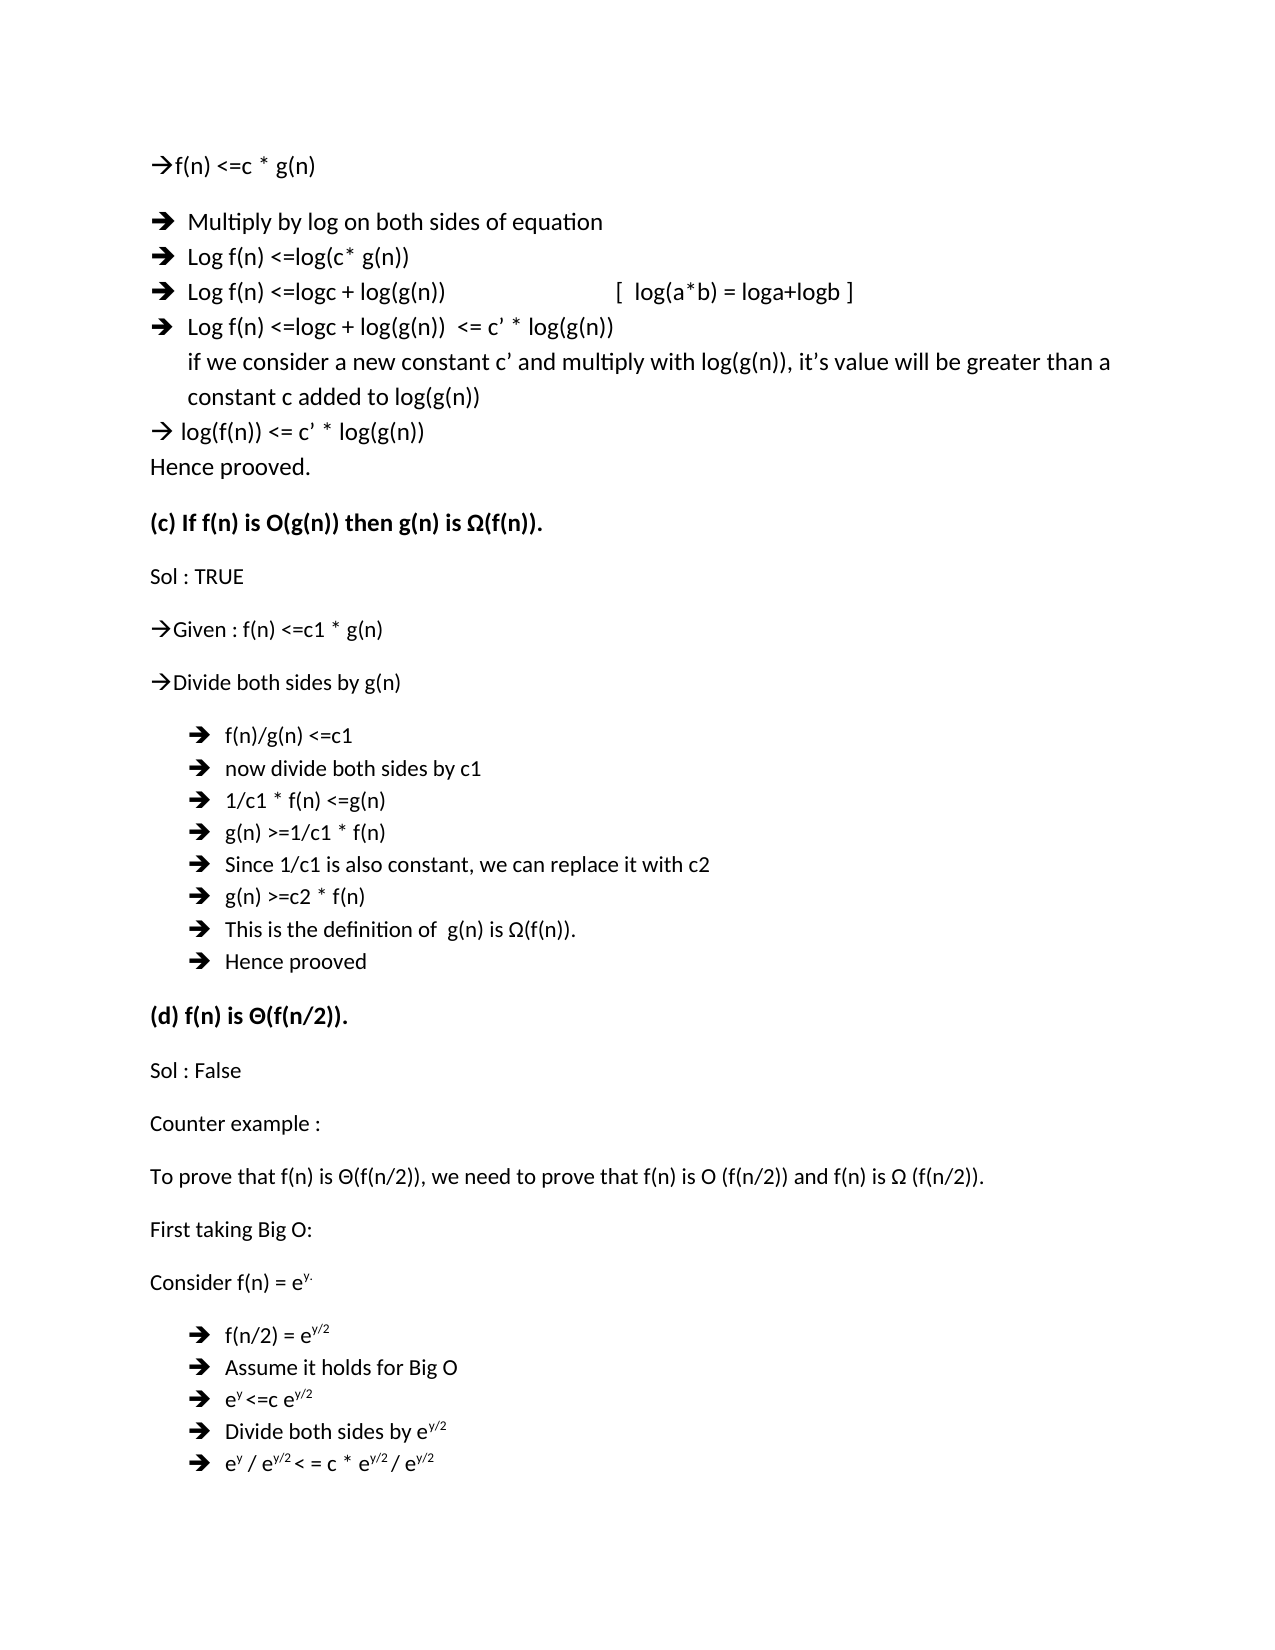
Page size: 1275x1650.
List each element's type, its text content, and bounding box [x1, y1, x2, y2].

list Divide both sides by ey/2 [187, 1417, 1125, 1445]
list log(f(n)) <= c’ * log(g(n)) [150, 416, 1125, 446]
text (d) f(n) is Θ(f(n/2)). [150, 1000, 1125, 1030]
list Log f(n) <=log(c* g(n)) [150, 241, 1125, 271]
list 1/c1 * f(n) <=g(n) [187, 786, 1125, 814]
text Given : f(n) <=c1 * g(n) [150, 616, 1125, 643]
list g(n) >=1/c1 * f(n) [187, 818, 1125, 846]
list ey / ey/2 < = c * ey/2 / ey/2 [187, 1449, 1125, 1478]
text Divide both sides by g(n) [150, 668, 1125, 697]
text Counter example : [150, 1109, 1125, 1137]
text First taking Big O: [150, 1215, 1125, 1243]
list f(n)/g(n) <=c1 [187, 722, 1125, 749]
text (c) If f(n) is O(g(n)) then g(n) is Ω(f(n)). [150, 507, 1125, 537]
text f(n) <=c * g(n) [150, 150, 1125, 181]
list now divide both sides by c1 [187, 754, 1125, 782]
list g(n) >=c2 * f(n) [187, 882, 1125, 911]
text Consider f(n) = ey. [150, 1268, 1125, 1296]
text To prove that f(n) is Θ(f(n/2)), we need to prove that f(n) is O (f(n/2)) and f(n) is Ω (f(n/2)). [150, 1162, 1125, 1190]
list This is the definition of g(n) is Ω(f(n)). [187, 915, 1125, 943]
list Log f(n) <=logc + log(g(n)) <= c’ * log(g(n)) [150, 311, 1125, 341]
list ey <=c ey/2 [187, 1385, 1125, 1413]
text Sol : False [150, 1056, 1125, 1084]
list Hence prooved. [150, 451, 1125, 481]
list Log f(n) <=logc + log(g(n)) [ log(a*b) = loga+logb ] [150, 276, 1125, 306]
list f(n/2) = ey/2 [187, 1321, 1125, 1349]
list if we consider a new constant c’ and multiply with log(g(n)), it’s value will be greater than a constant c added to log(g(n)) [187, 346, 1125, 411]
list Hence prooved [187, 947, 1125, 975]
list Multiply by log on both sides of equation [150, 206, 1125, 236]
text Sol : TRUE [150, 562, 1125, 591]
list Since 1/c1 is also constant, we can replace it with c2 [187, 850, 1125, 878]
list Assume it holds for Big O [187, 1353, 1125, 1381]
